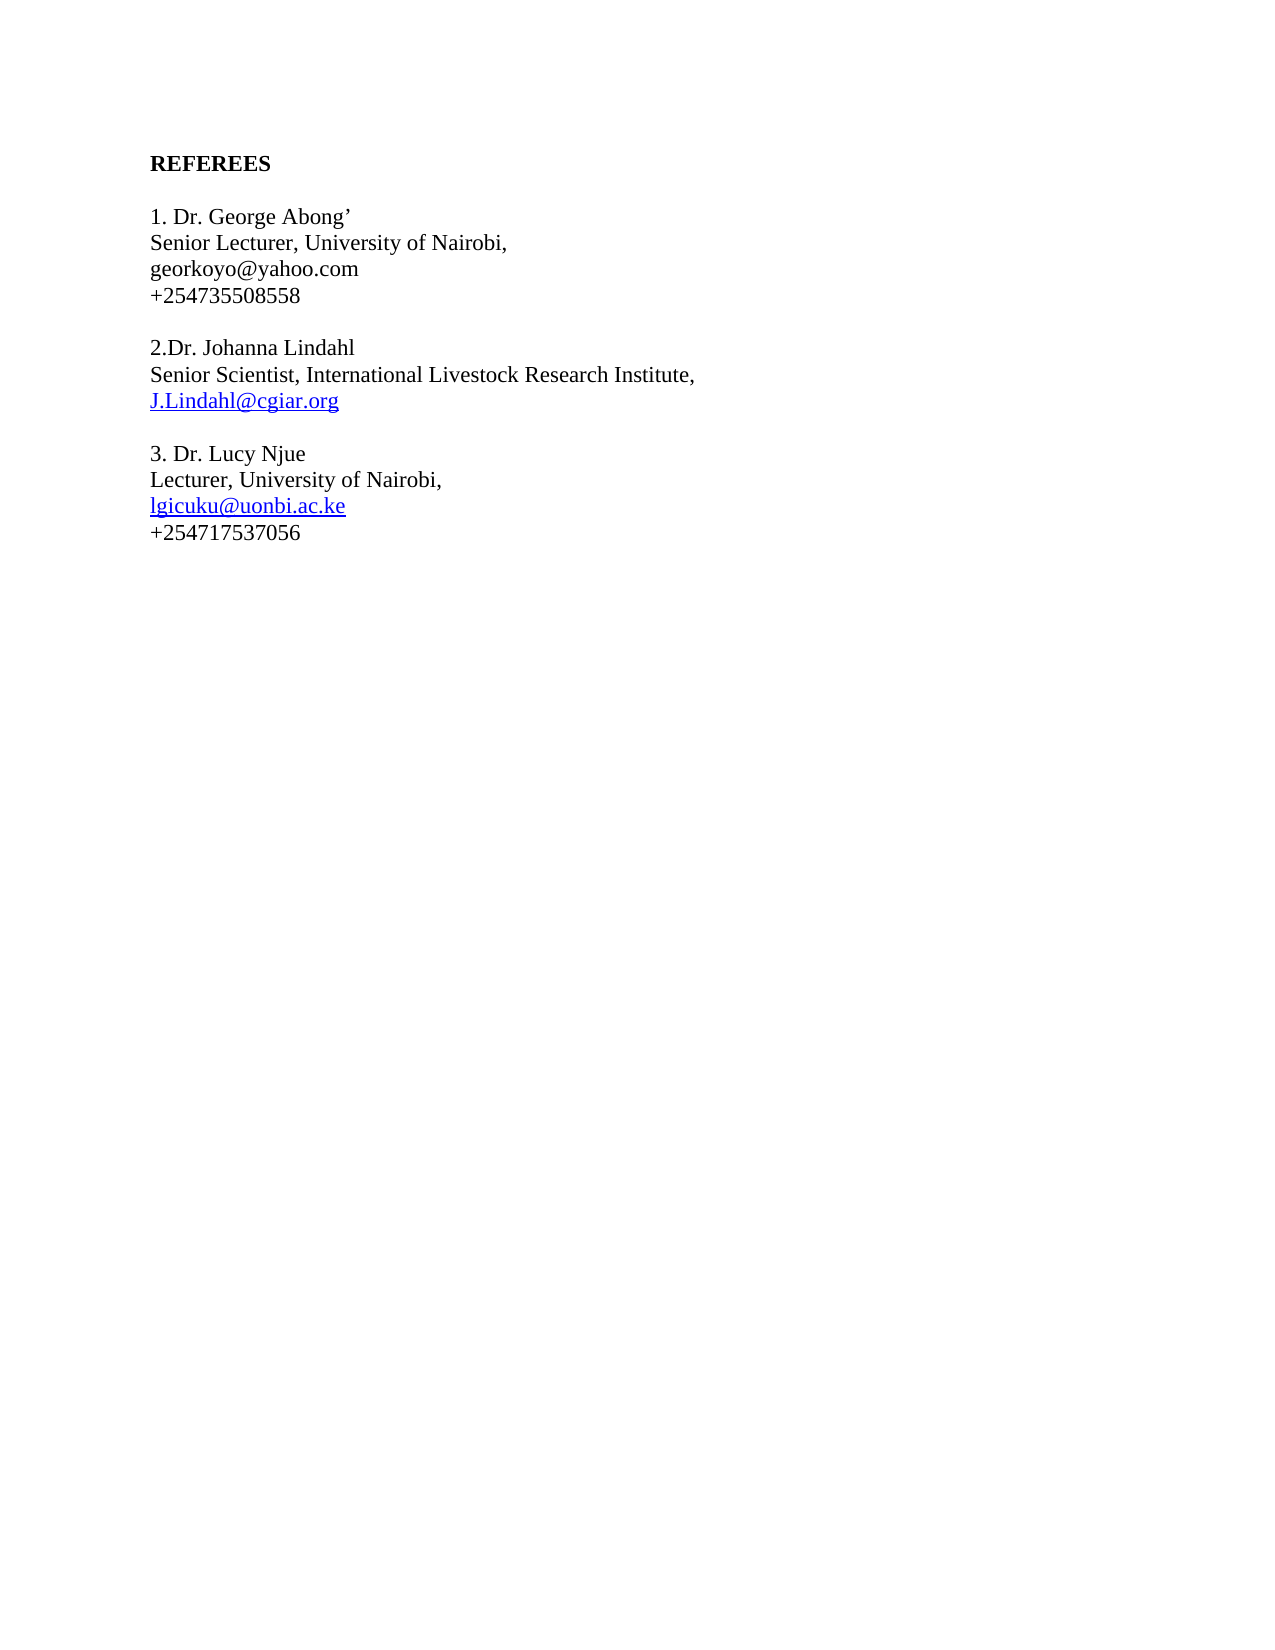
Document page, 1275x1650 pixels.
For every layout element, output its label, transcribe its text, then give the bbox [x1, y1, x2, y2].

text 3. Dr. Lucy Njue [150, 440, 1125, 466]
text +254735508558 [150, 282, 1125, 308]
text 2.Dr. Johanna Lindahl [150, 334, 1125, 361]
text Lecturer, University of Nairobi, [150, 466, 1125, 493]
text REFEREES [150, 150, 1125, 176]
text J.Lindahl@cgiar.org [150, 387, 1125, 413]
text Senior Scientist, International Livestock Research Institute, [150, 361, 1125, 387]
text Senior Lecturer, University of Nairobi, [150, 229, 1125, 255]
text 1. Dr. George Abong’ [150, 203, 1125, 229]
text georkoyo@yahoo.com [150, 255, 1125, 282]
text +254717537056 [150, 519, 1125, 545]
text lgicuku@uonbi.ac.ke [150, 493, 1125, 519]
